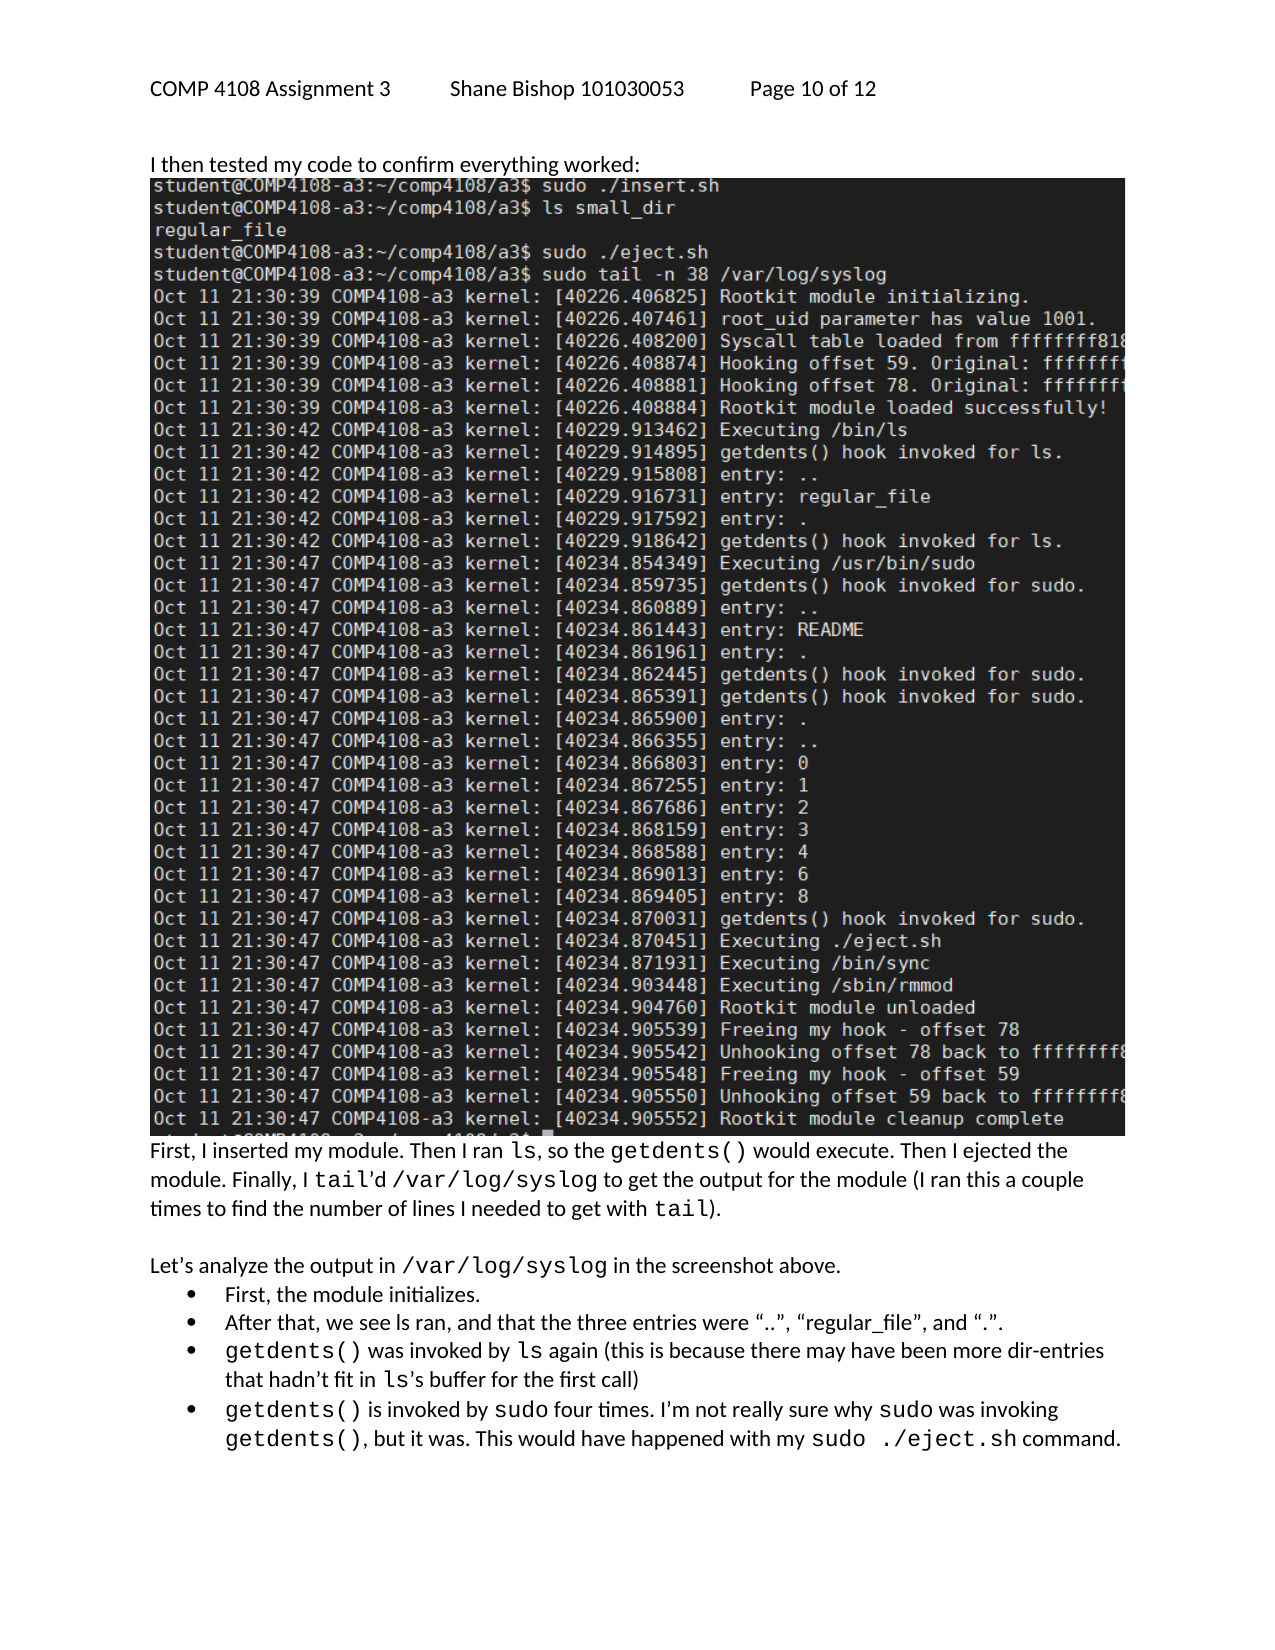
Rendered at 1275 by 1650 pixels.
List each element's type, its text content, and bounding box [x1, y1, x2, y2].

picture [150, 178, 1125, 1136]
list After that, we see ls ran, and that the three entries were “..”, “regular_file”, and “.”. [187, 1308, 1125, 1336]
text I then tested my code to confirm everything worked: [150, 150, 1125, 178]
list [187, 1395, 1125, 1453]
text First, I inserted my module. Then I ran ls, so the getdents() would execute. Then I ejected the module. Finally, I tail’d /var/log/syslog to get the output for the module (I ran this a couple times to find the number of lines I needed to get with tail). [150, 1136, 1125, 1223]
text Let’s analyze the output in /var/log/syslog in the screenshot above. [150, 1251, 1125, 1280]
list First, the module initializes. [187, 1280, 1125, 1308]
list getdents() was invoked by ls again (this is because there may have been more dir-entries that hadn’t fit in ls’s buffer for the first call) [187, 1336, 1125, 1395]
